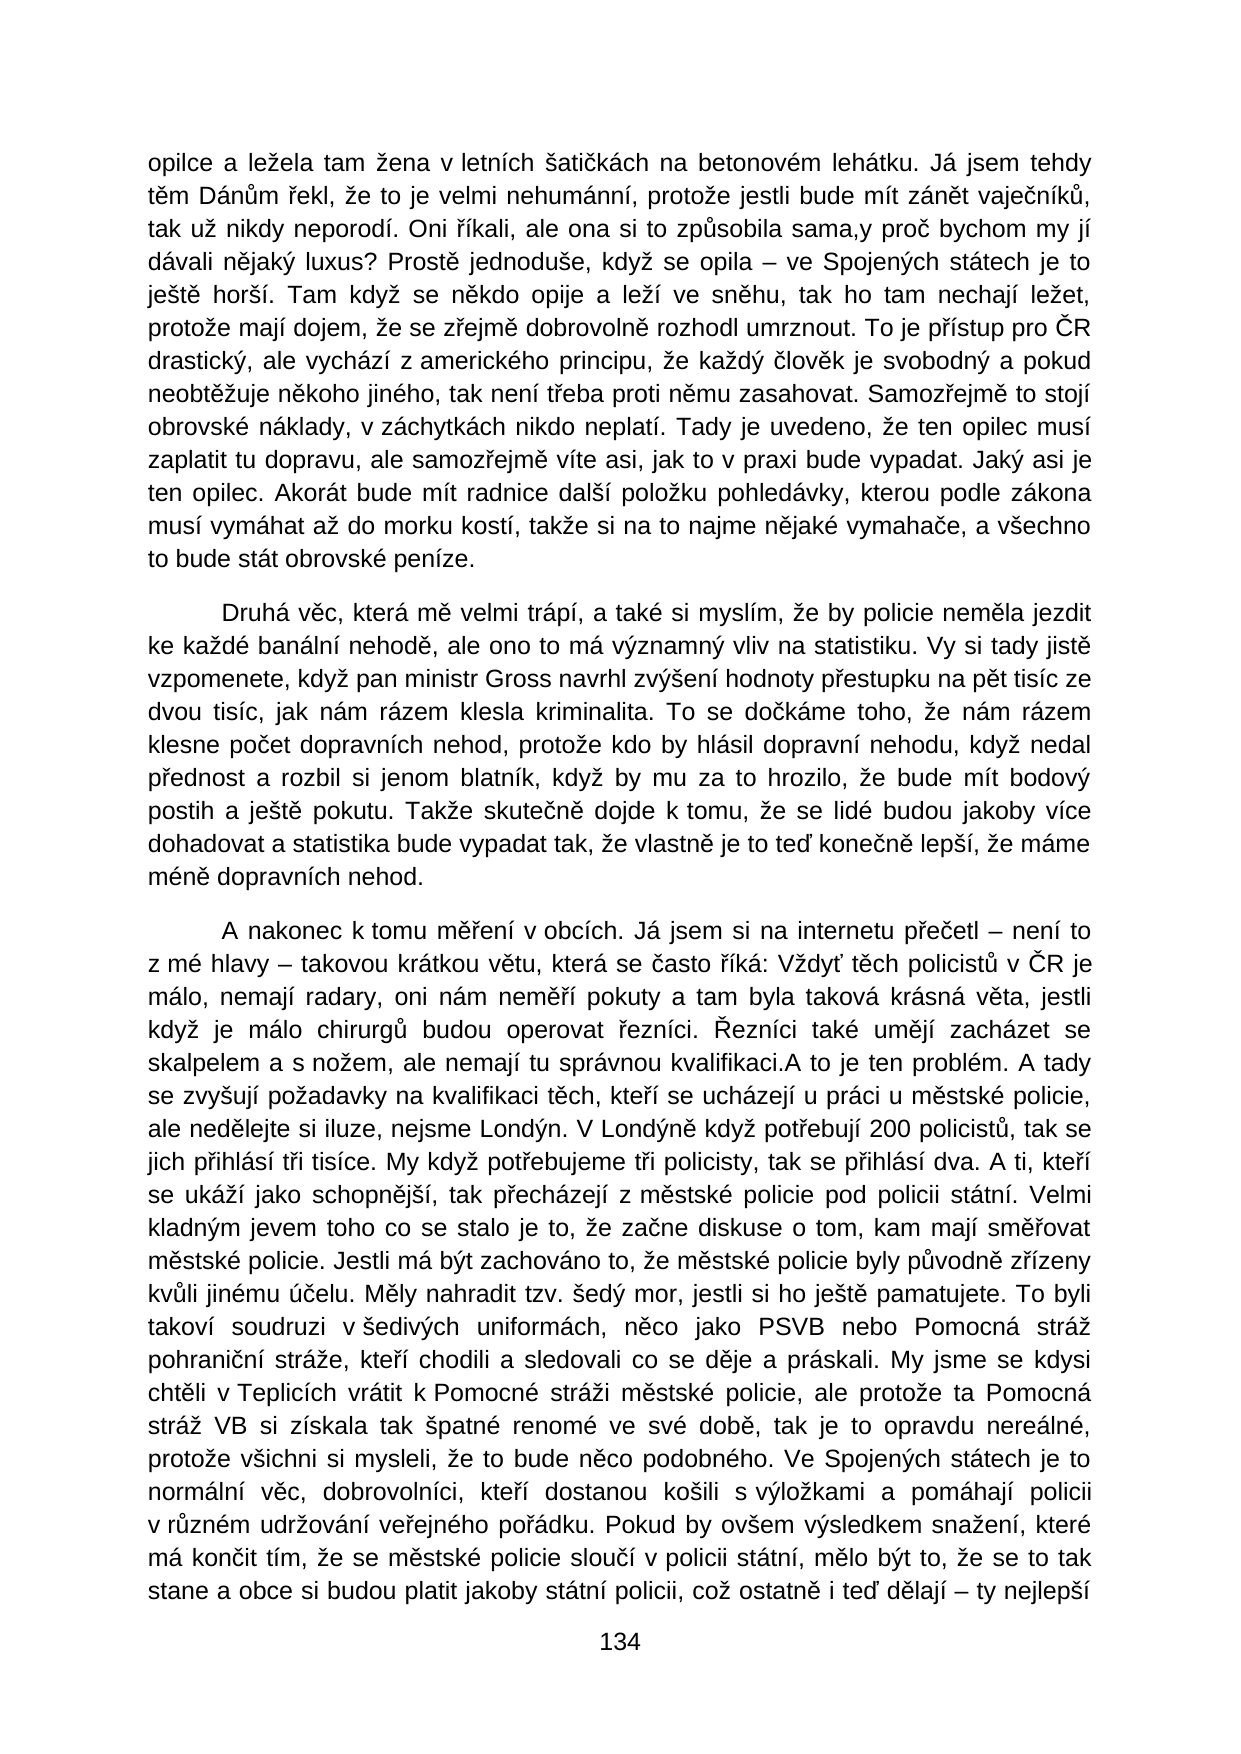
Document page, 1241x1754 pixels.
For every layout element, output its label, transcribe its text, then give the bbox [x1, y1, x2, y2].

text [148, 916, 1093, 1605]
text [148, 148, 1093, 573]
text Druhá věc, která mě velmi trápí, a také si myslím, že by policie neměla jezdit ke každé banální nehodě, ale ono to má významný vliv na statistiku. Vy si tady jistě vzpomenete, když pan ministr Gross navrhl zvýšení hodnoty přestupku na pět tisíc ze dvou tisíc, jak nám rázem klesla kriminalita. To se dočkáme toho, že nám rázem klesne počet dopravních nehod, protože kdo by hlásil dopravní nehodu, když nedal přednost a rozbil si jenom blatník, když by mu za to hrozilo, že bude mít bodový postih a ještě pokutu. Takže skutečně dojde k tomu, že se lidé budou jakoby více dohadovat a statistika bude vypadat tak, že vlastně je to teď konečně lepší, že máme méně dopravních nehod. [148, 598, 1093, 891]
